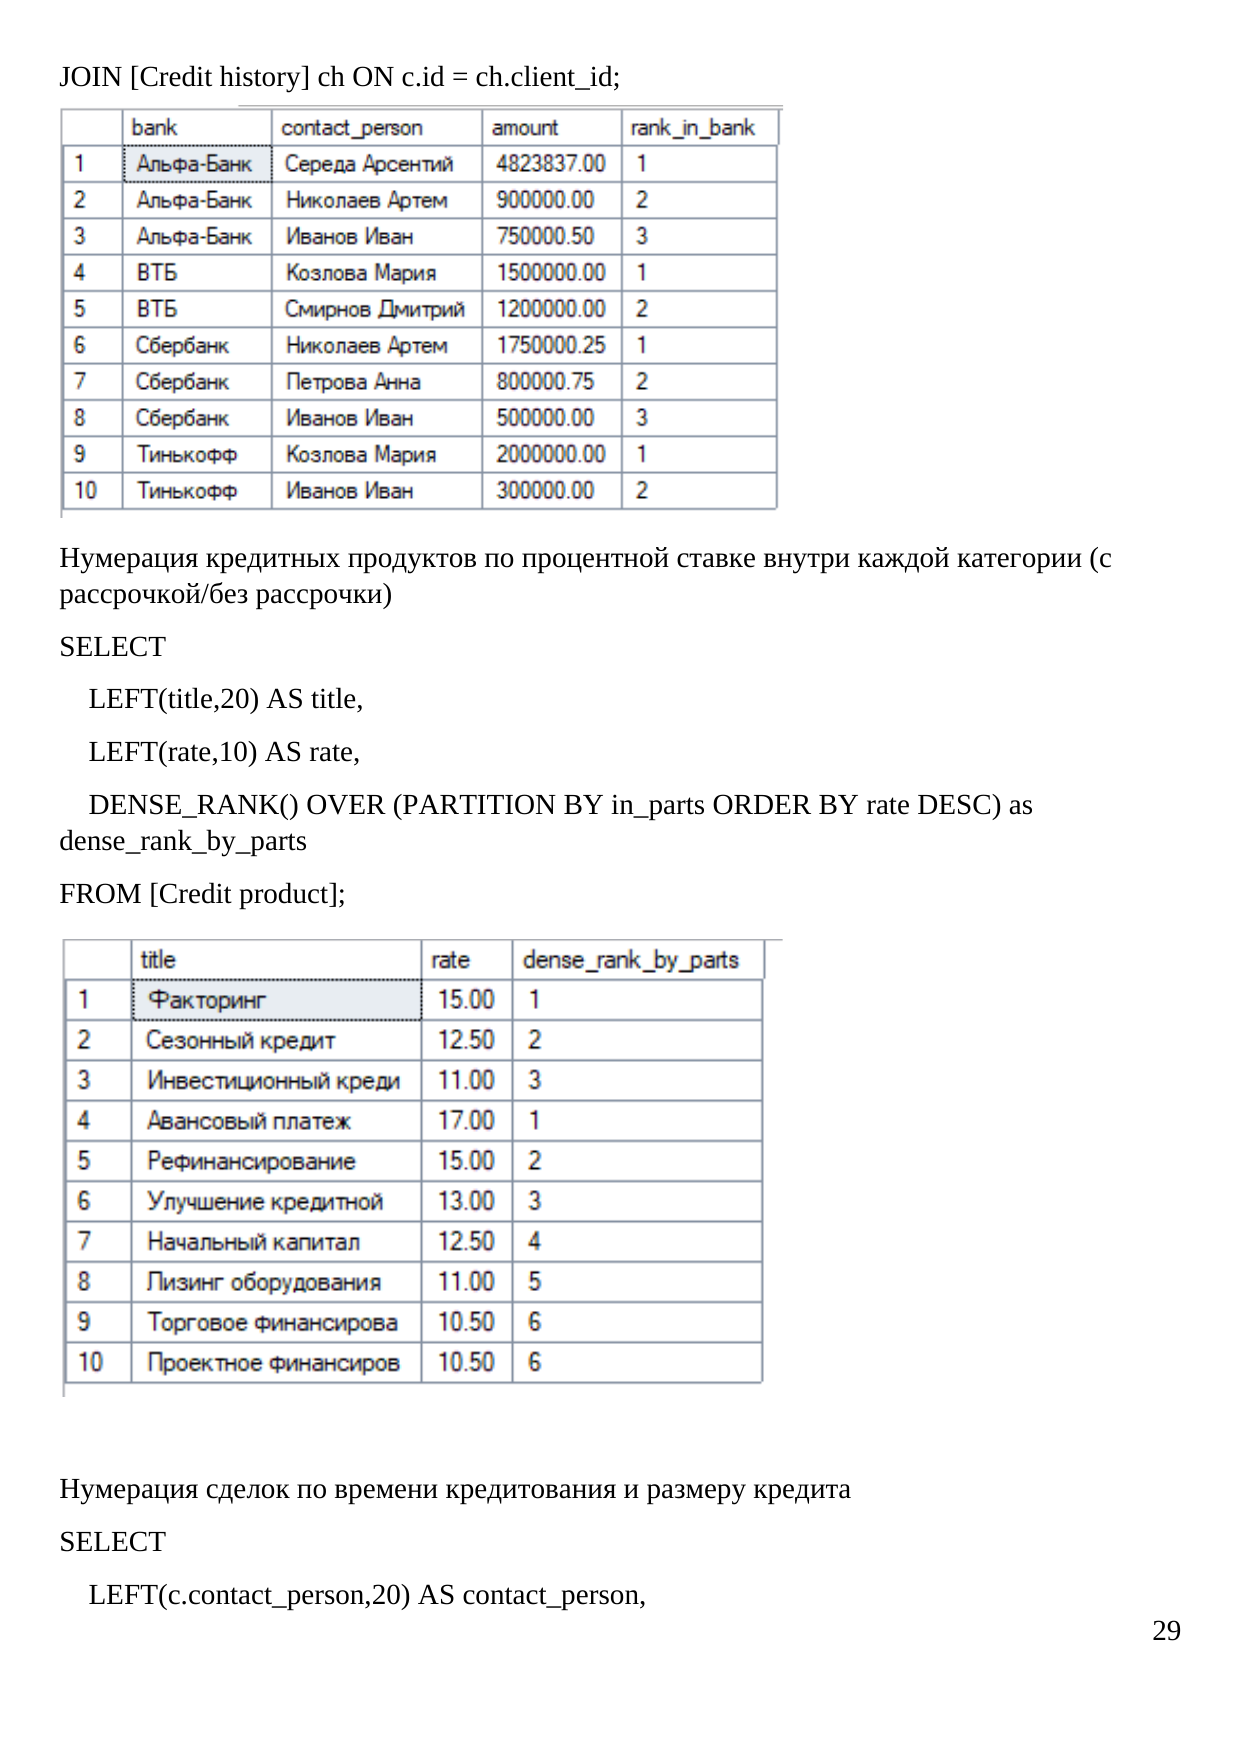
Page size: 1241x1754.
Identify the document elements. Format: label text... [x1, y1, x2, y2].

text Нумерация сделок по времени кредитования и размеру кредита [59, 1471, 1181, 1505]
text FROM [Credit product]; [59, 876, 1181, 910]
text LEFT(rate,10) AS rate, [59, 734, 1181, 768]
text LEFT(c.contact_person,20) AS contact_person, [59, 1577, 1181, 1610]
text LEFT(title,20) AS title, [59, 682, 1181, 715]
text DENSE_RANK() OVER (PARTITION BY in_parts ORDER BY rate DESC) as dense_rank_by_parts [59, 787, 1181, 857]
picture [59, 105, 784, 518]
text JOIN [Credit history] ch ON c.id = ch.client_id; [59, 59, 1181, 93]
text SELECT [59, 629, 1181, 662]
text SELECT [59, 1524, 1181, 1558]
picture [59, 939, 783, 1397]
